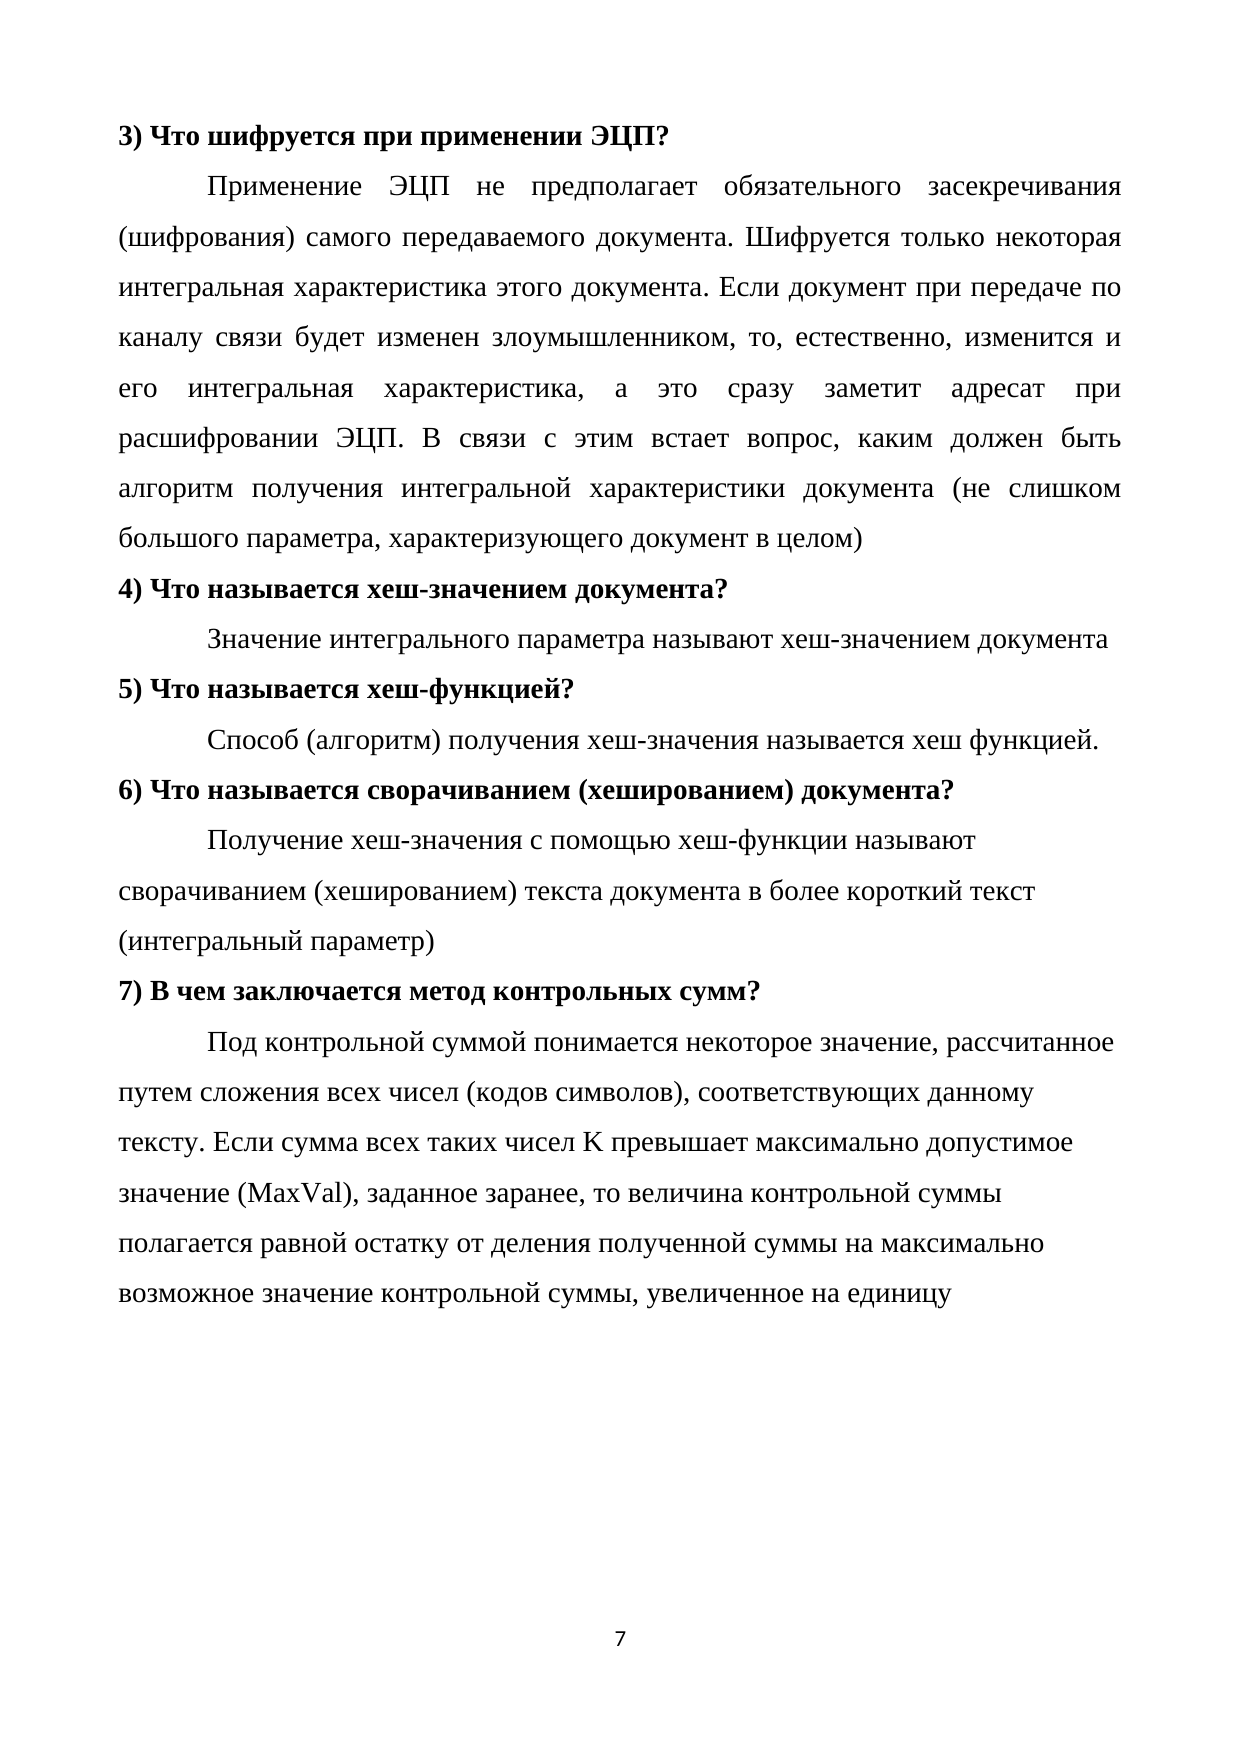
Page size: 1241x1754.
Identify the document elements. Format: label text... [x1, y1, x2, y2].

text 7) В чем заключается метод контрольных сумм? [118, 973, 1122, 1007]
text Значение интегрального параметра называют хеш-значением документа [118, 621, 1122, 655]
text 5) Что называется хеш-функцией? [118, 672, 1122, 705]
text Способ (алгоритм) получения хеш-значения называется хеш функцией. [118, 722, 1122, 755]
text Применение ЭЦП не предполагает обязательного засекречивания (шифрования) самого передаваемого документа. Шифруется только некоторая интегральная характеристика этого документа. Если документ при передаче по каналу связи будет изменен злоумышленником, то, естественно, изменится и его интегральная характеристика, а это сразу заметит адресат при расшифровании ЭЦП. В связи с этим встает вопрос, каким должен быть алгоритм получения интегральной характеристики документа (не слишком большого параметра, характеризующего документ в целом) [118, 168, 1122, 554]
text 3) Что шифруется при применении ЭЦП? [118, 118, 1122, 152]
text 4) Что называется хеш-значением документа? [118, 571, 1122, 604]
text Получение хеш-значения с помощью хеш-функции называют сворачиванием (хешированием) текста документа в более короткий текст (интегральный параметр) [118, 822, 1122, 957]
text Под контрольной суммой понимается некоторое значение, рассчитанное путем сложения всех чисел (кодов символов), соответствующих данному тексту. Если сумма всех таких чисел K превышает максимально допустимое значение (МахVаl), заданное заранее, то величина контрольной суммы полагается равной остатку от деления полученной суммы на максимально возможное значение контрольной суммы, увеличенное на единицу [118, 1024, 1122, 1309]
text 6) Что называется сворачиванием (хешированием) документа? [118, 772, 1122, 806]
